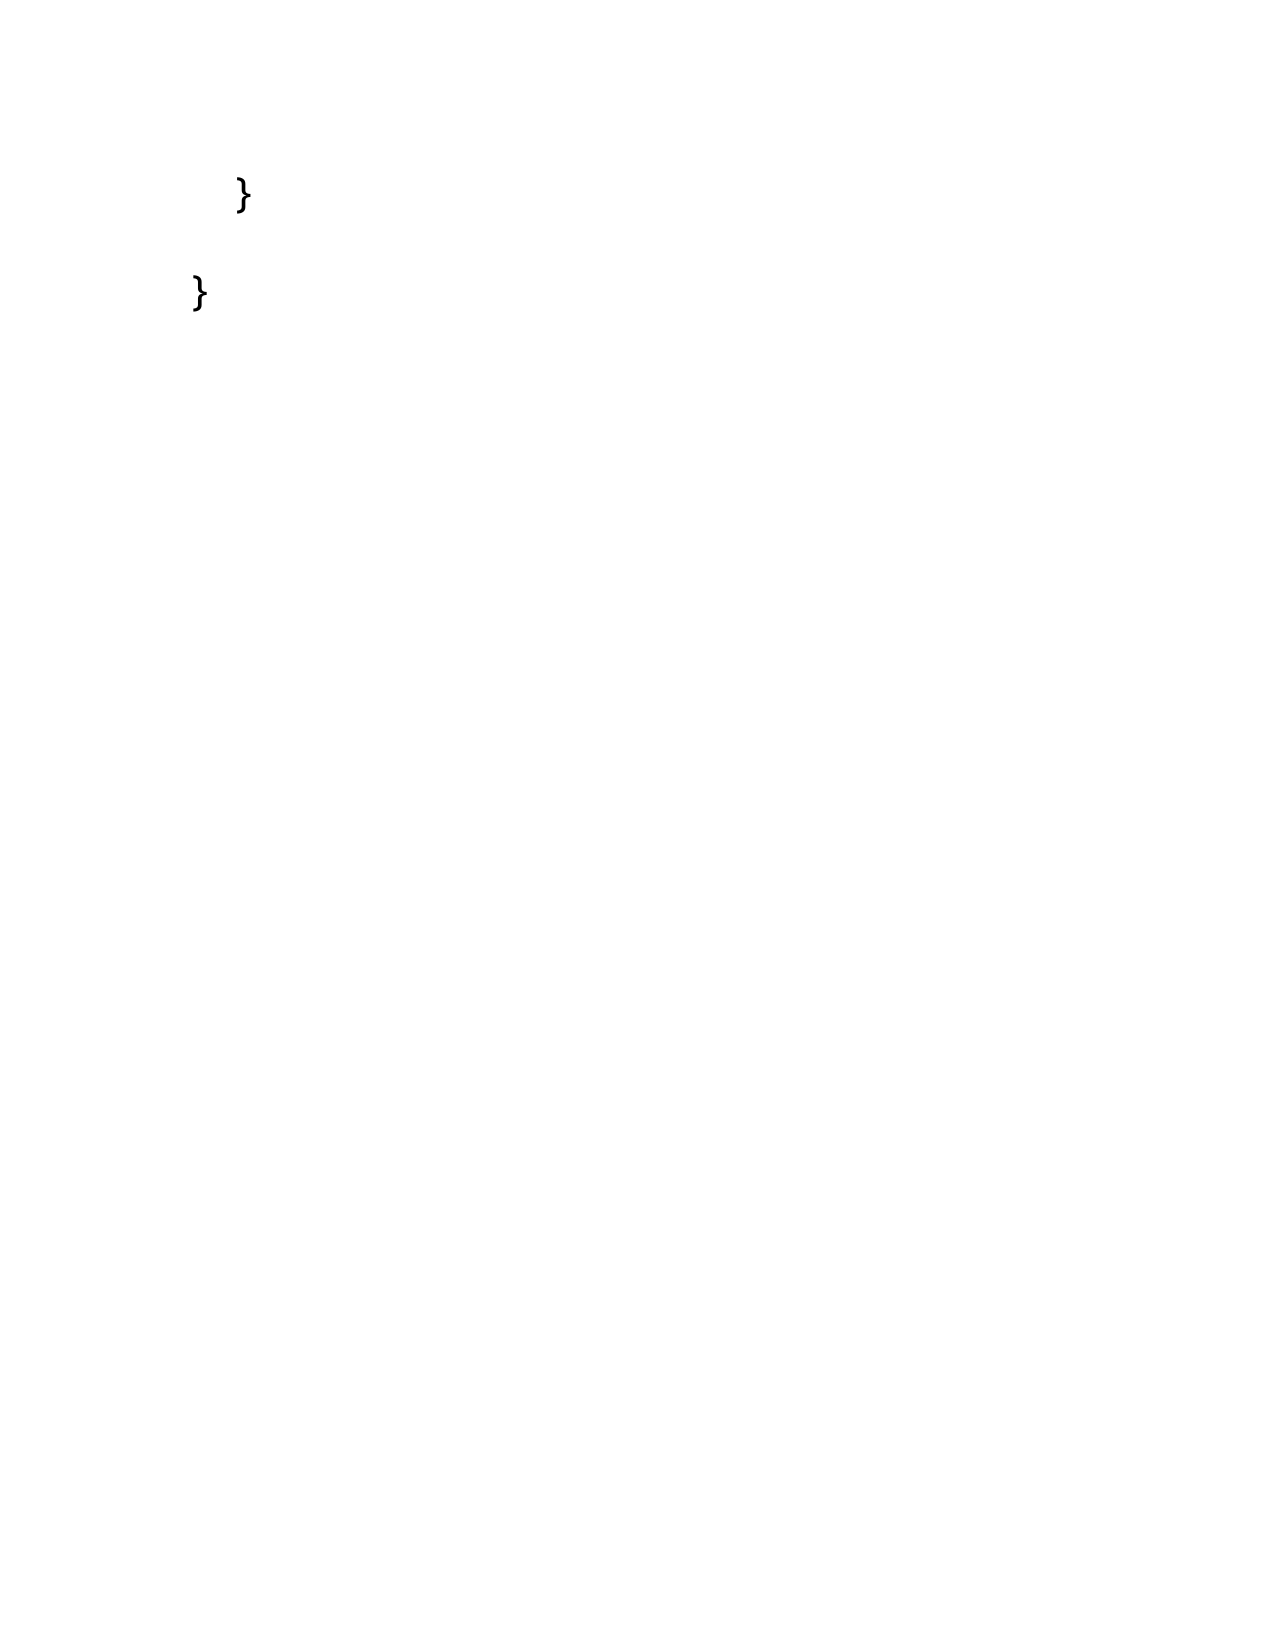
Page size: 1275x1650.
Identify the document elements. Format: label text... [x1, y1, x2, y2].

text } [187, 159, 1087, 224]
text } [187, 256, 1087, 321]
